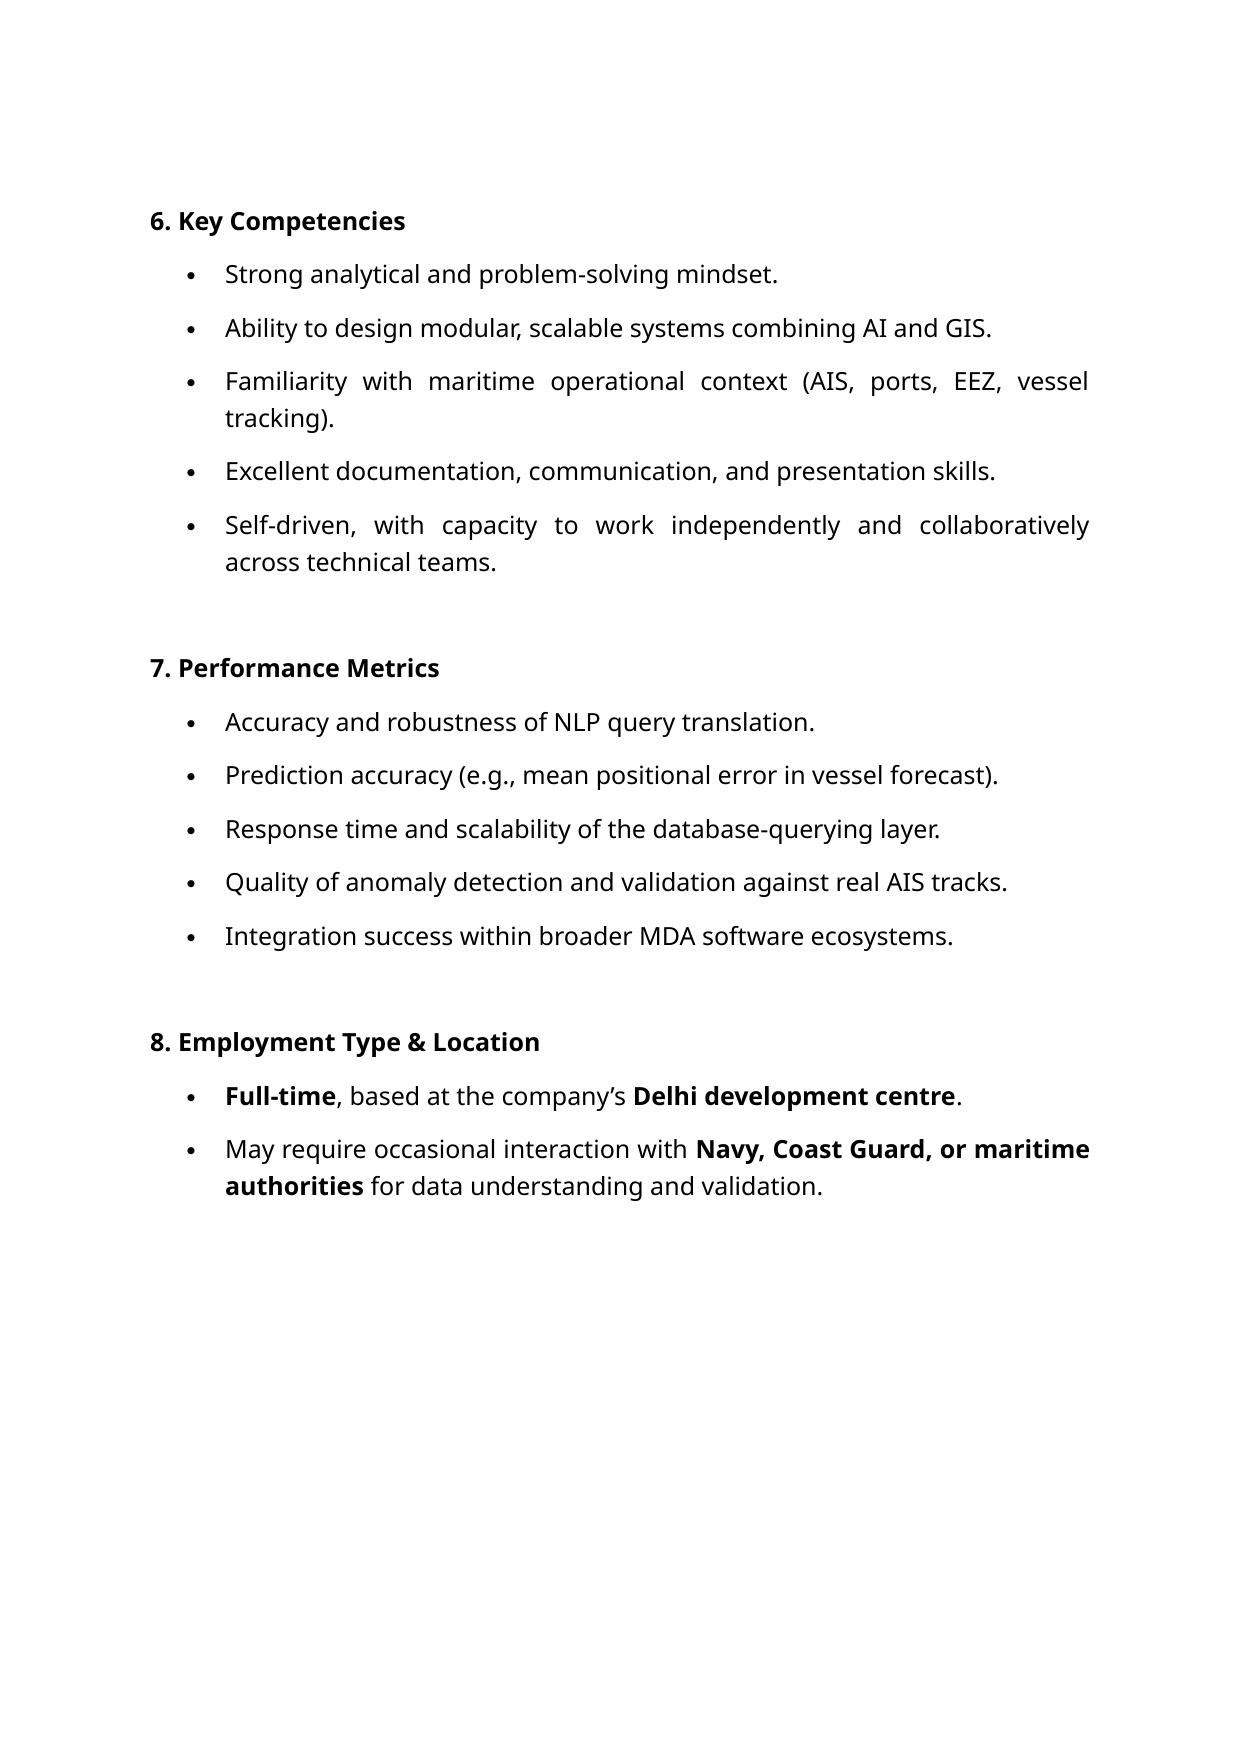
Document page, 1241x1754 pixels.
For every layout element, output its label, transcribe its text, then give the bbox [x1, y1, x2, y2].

list Prediction accuracy (e.g., mean positional error in vessel forecast). [187, 758, 1090, 792]
list Quality of anomaly detection and validation against real AIS tracks. [187, 865, 1090, 899]
list Full-time, based at the company’s Delhi development centre. [187, 1078, 1090, 1113]
list Strong analytical and problem-solving mindset. [187, 257, 1090, 291]
list Integration success within broader MDA software ecosystems. [187, 918, 1090, 952]
text 8. Employment Type & Location [150, 1025, 1090, 1059]
list Accuracy and robustness of NLP query translation. [187, 704, 1090, 738]
list Excellent documentation, communication, and presentation skills. [187, 454, 1090, 488]
list Ability to design modular, scalable systems combining AI and GIS. [187, 310, 1090, 344]
text 6. Key Competencies [150, 203, 1090, 237]
list Familiarity with maritime operational context (AIS, ports, EEZ, vessel tracking). [187, 364, 1090, 434]
list Response time and scalability of the database-querying layer. [187, 811, 1090, 845]
text 7. Performance Metrics [150, 651, 1090, 685]
list May require occasional interaction with Navy, Coast Guard, or maritime authorities for data understanding and validation. [187, 1132, 1090, 1203]
list Self-driven, with capacity to work independently and collaboratively across technical teams. [187, 507, 1090, 578]
